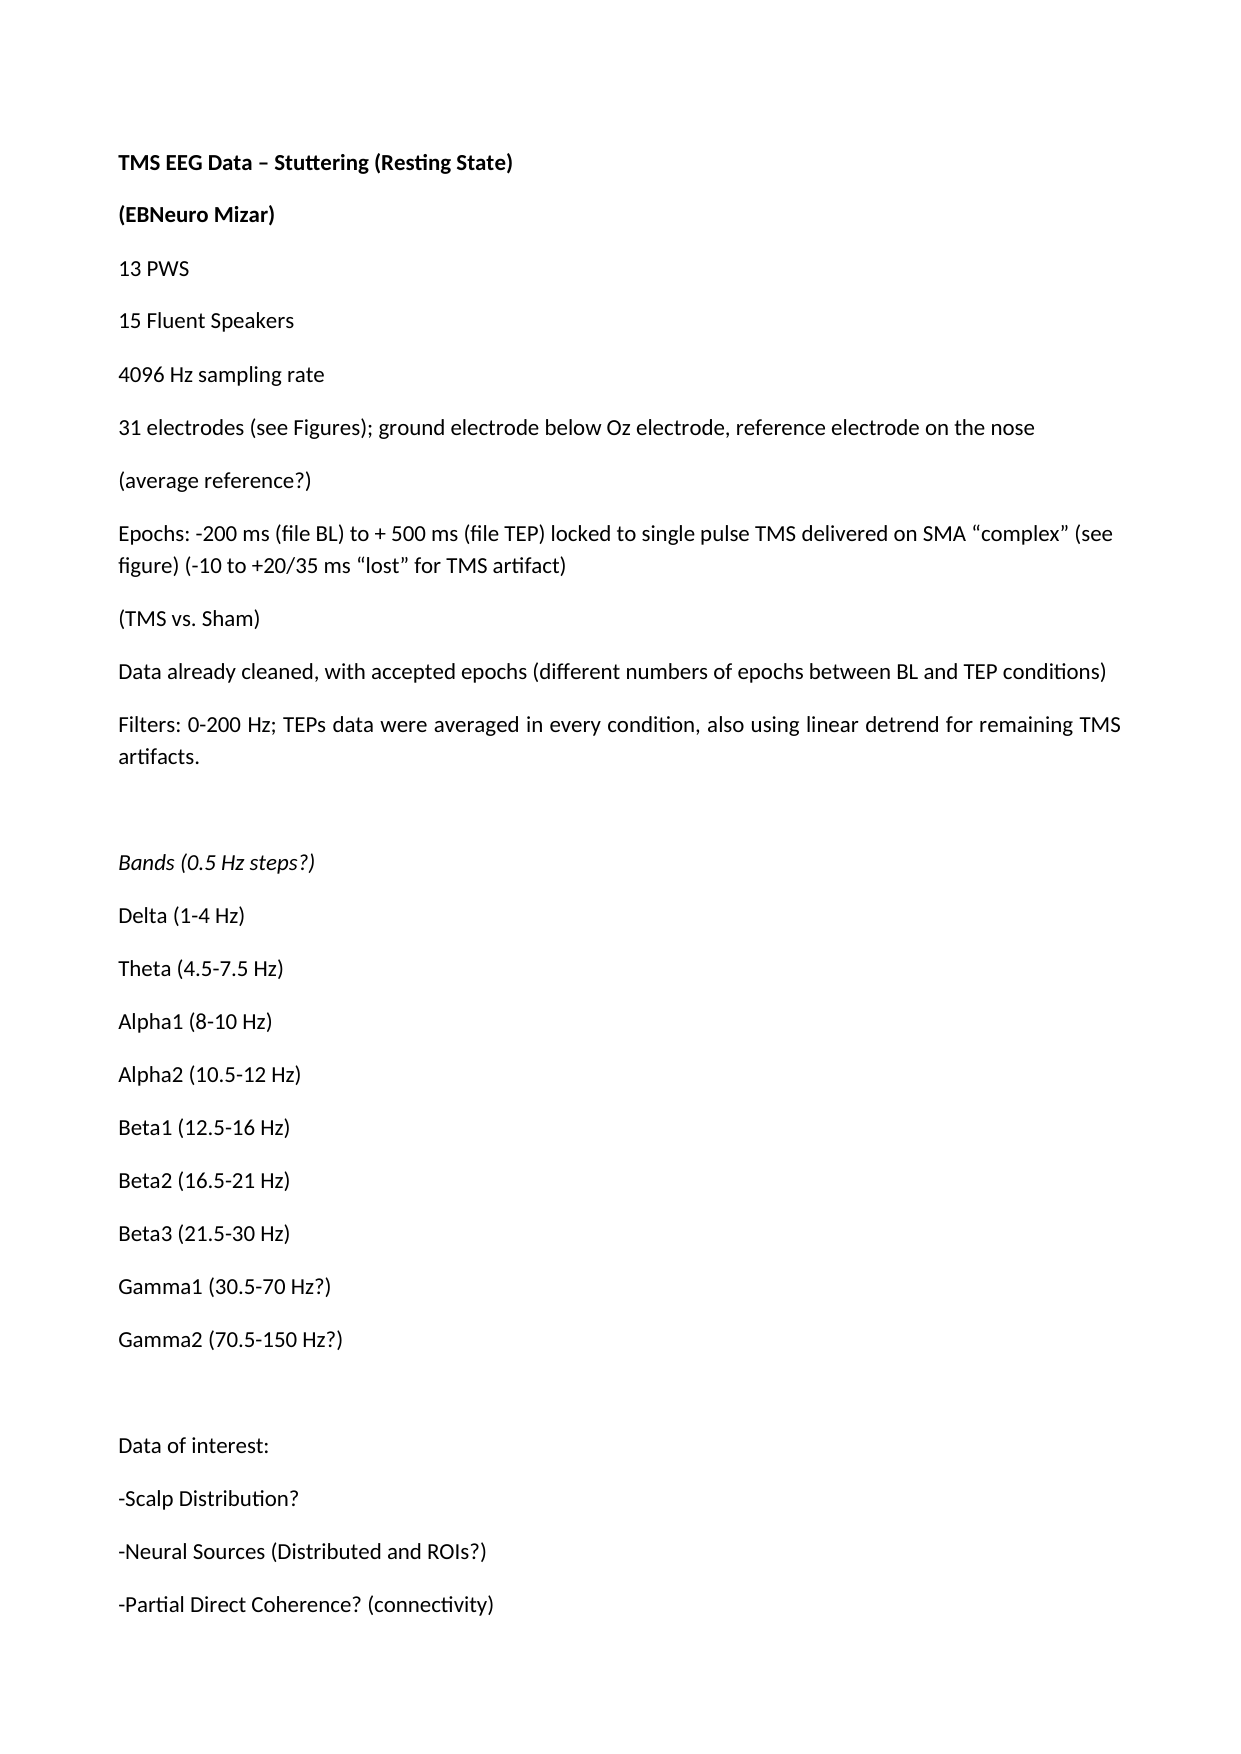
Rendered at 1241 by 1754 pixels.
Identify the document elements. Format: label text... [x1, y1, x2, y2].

text Beta1 (12.5-16 Hz) [118, 1113, 1122, 1141]
text (average reference?) [118, 466, 1122, 494]
text Alpha1 (8-10 Hz) [118, 1007, 1122, 1035]
text -Partial Direct Coherence? (connectivity) [118, 1591, 1122, 1618]
text Filters: 0-200 Hz; TEPs data were averaged in every condition, also using linear detrend for remaining TMS artifacts. [118, 710, 1122, 770]
text Theta (4.5-7.5 Hz) [118, 954, 1122, 982]
text Data of interest: [118, 1431, 1122, 1459]
text Gamma1 (30.5-70 Hz?) [118, 1272, 1122, 1300]
text Epochs: -200 ms (file BL) to + 500 ms (file TEP) locked to single pulse TMS delivered on SMA “complex” (see figure) (-10 to +20/35 ms “lost” for TMS artifact) [118, 519, 1122, 579]
text Data already cleaned, with accepted epochs (different numbers of epochs between BL and TEP conditions) [118, 657, 1122, 685]
text Delta (1-4 Hz) [118, 901, 1122, 929]
text -Neural Sources (Distributed and ROIs?) [118, 1537, 1122, 1566]
text 15 Fluent Speakers [118, 307, 1122, 335]
text Gamma2 (70.5-150 Hz?) [118, 1325, 1122, 1353]
text TMS EEG Data – Stuttering (Resting State) [118, 148, 1122, 176]
text -Scalp Distribution? [118, 1484, 1122, 1512]
text Alpha2 (10.5-12 Hz) [118, 1060, 1122, 1088]
text Beta3 (21.5-30 Hz) [118, 1219, 1122, 1247]
text 4096 Hz sampling rate [118, 360, 1122, 388]
text Bands (0.5 Hz steps?) [118, 848, 1122, 876]
text Beta2 (16.5-21 Hz) [118, 1166, 1122, 1194]
text 31 electrodes (see Figures); ground electrode below Oz electrode, reference electrode on the nose [118, 413, 1122, 441]
text (EBNeuro Mizar) [118, 201, 1122, 229]
text (TMS vs. Sham) [118, 604, 1122, 632]
text 13 PWS [118, 254, 1122, 282]
